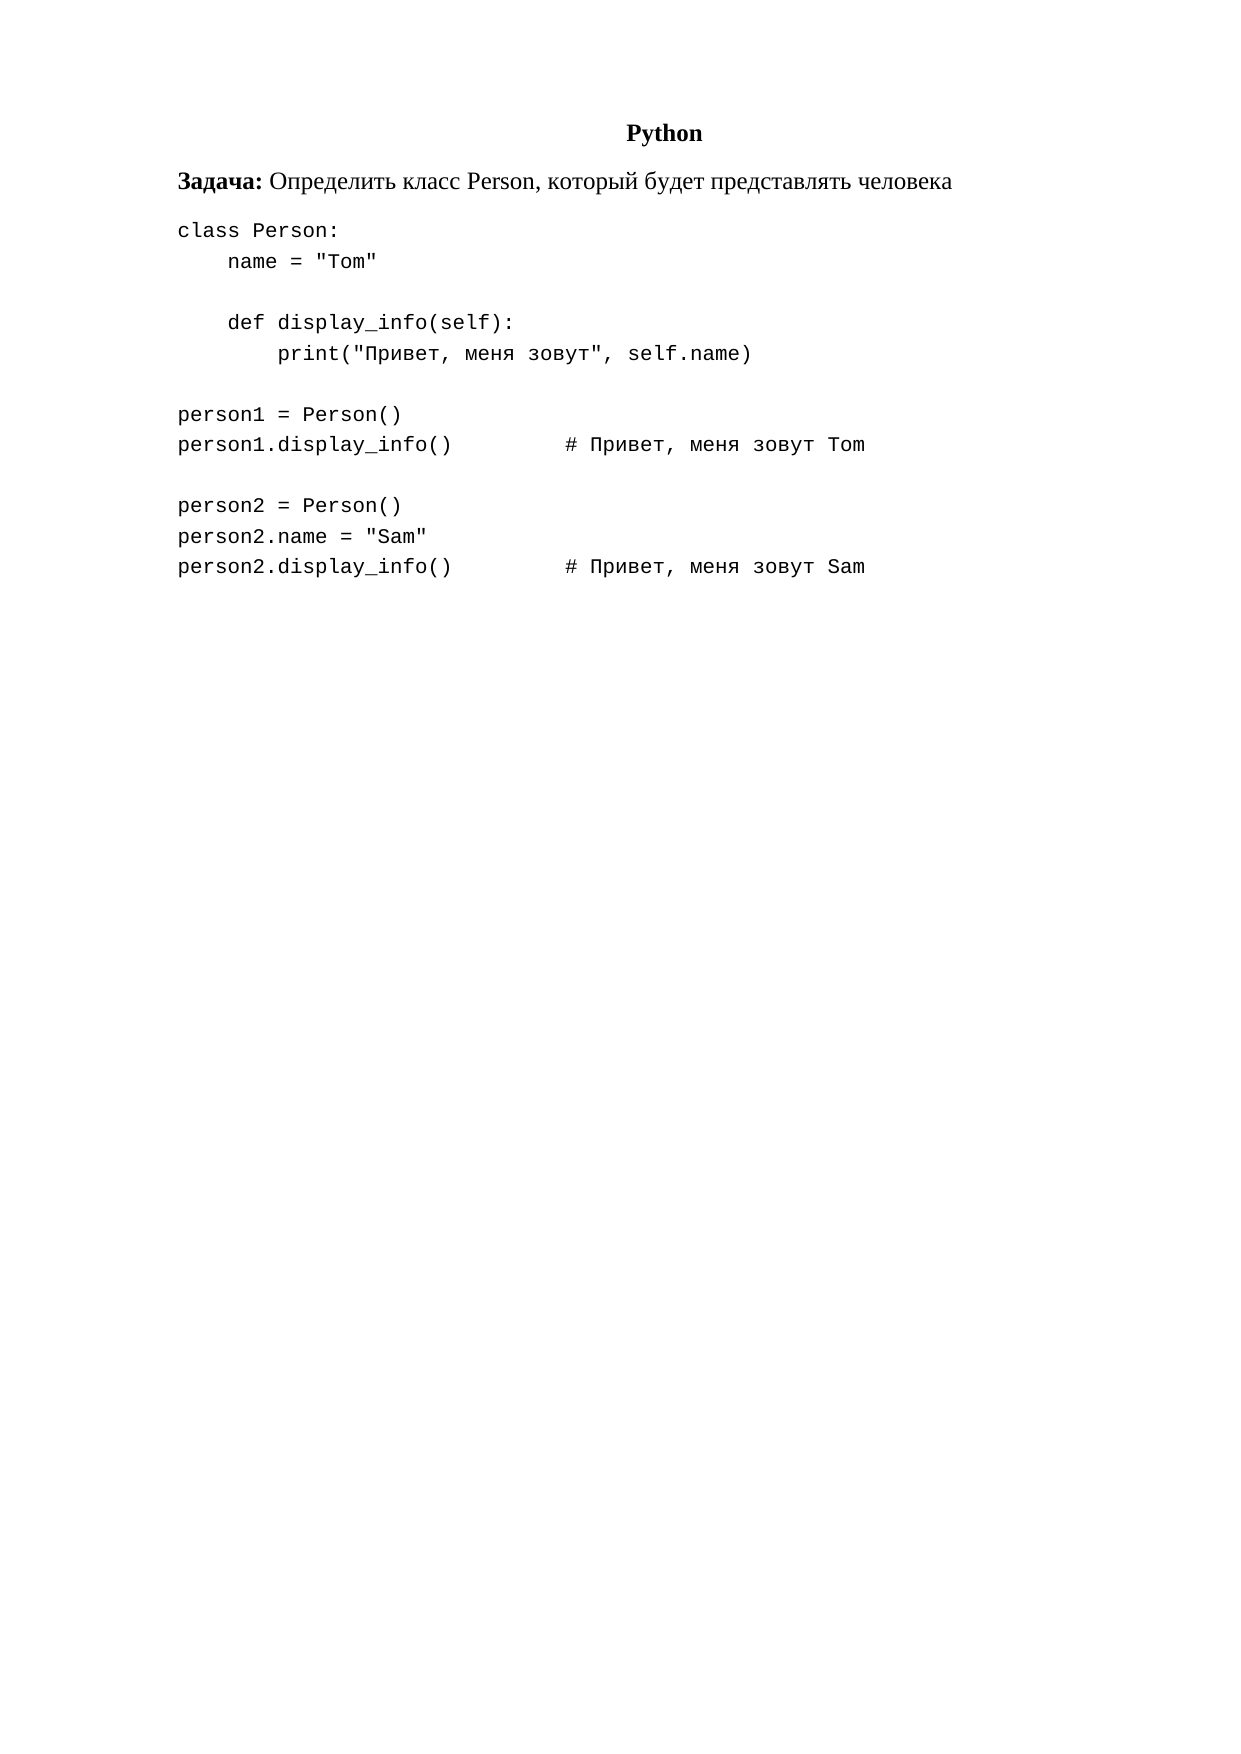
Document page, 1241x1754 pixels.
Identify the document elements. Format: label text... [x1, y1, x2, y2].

text class Person: [177, 213, 1152, 244]
text def display_info(self): [177, 305, 1152, 336]
text person2 = Person() [177, 488, 1152, 519]
text Задача: Определить класс Person, который будет представлять человека [177, 166, 1152, 194]
text print("Привет, меня зовут", self.name) [177, 336, 1152, 366]
text Python [177, 118, 1152, 147]
text person2.name = "Sam" [177, 519, 1152, 549]
text person2.display_info() # Привет, меня зовут Sam [177, 549, 1152, 580]
text person1.display_info() # Привет, меня зовут Tom [177, 427, 1152, 458]
text name = "Tom" [177, 244, 1152, 274]
text person1 = Person() [177, 397, 1152, 427]
